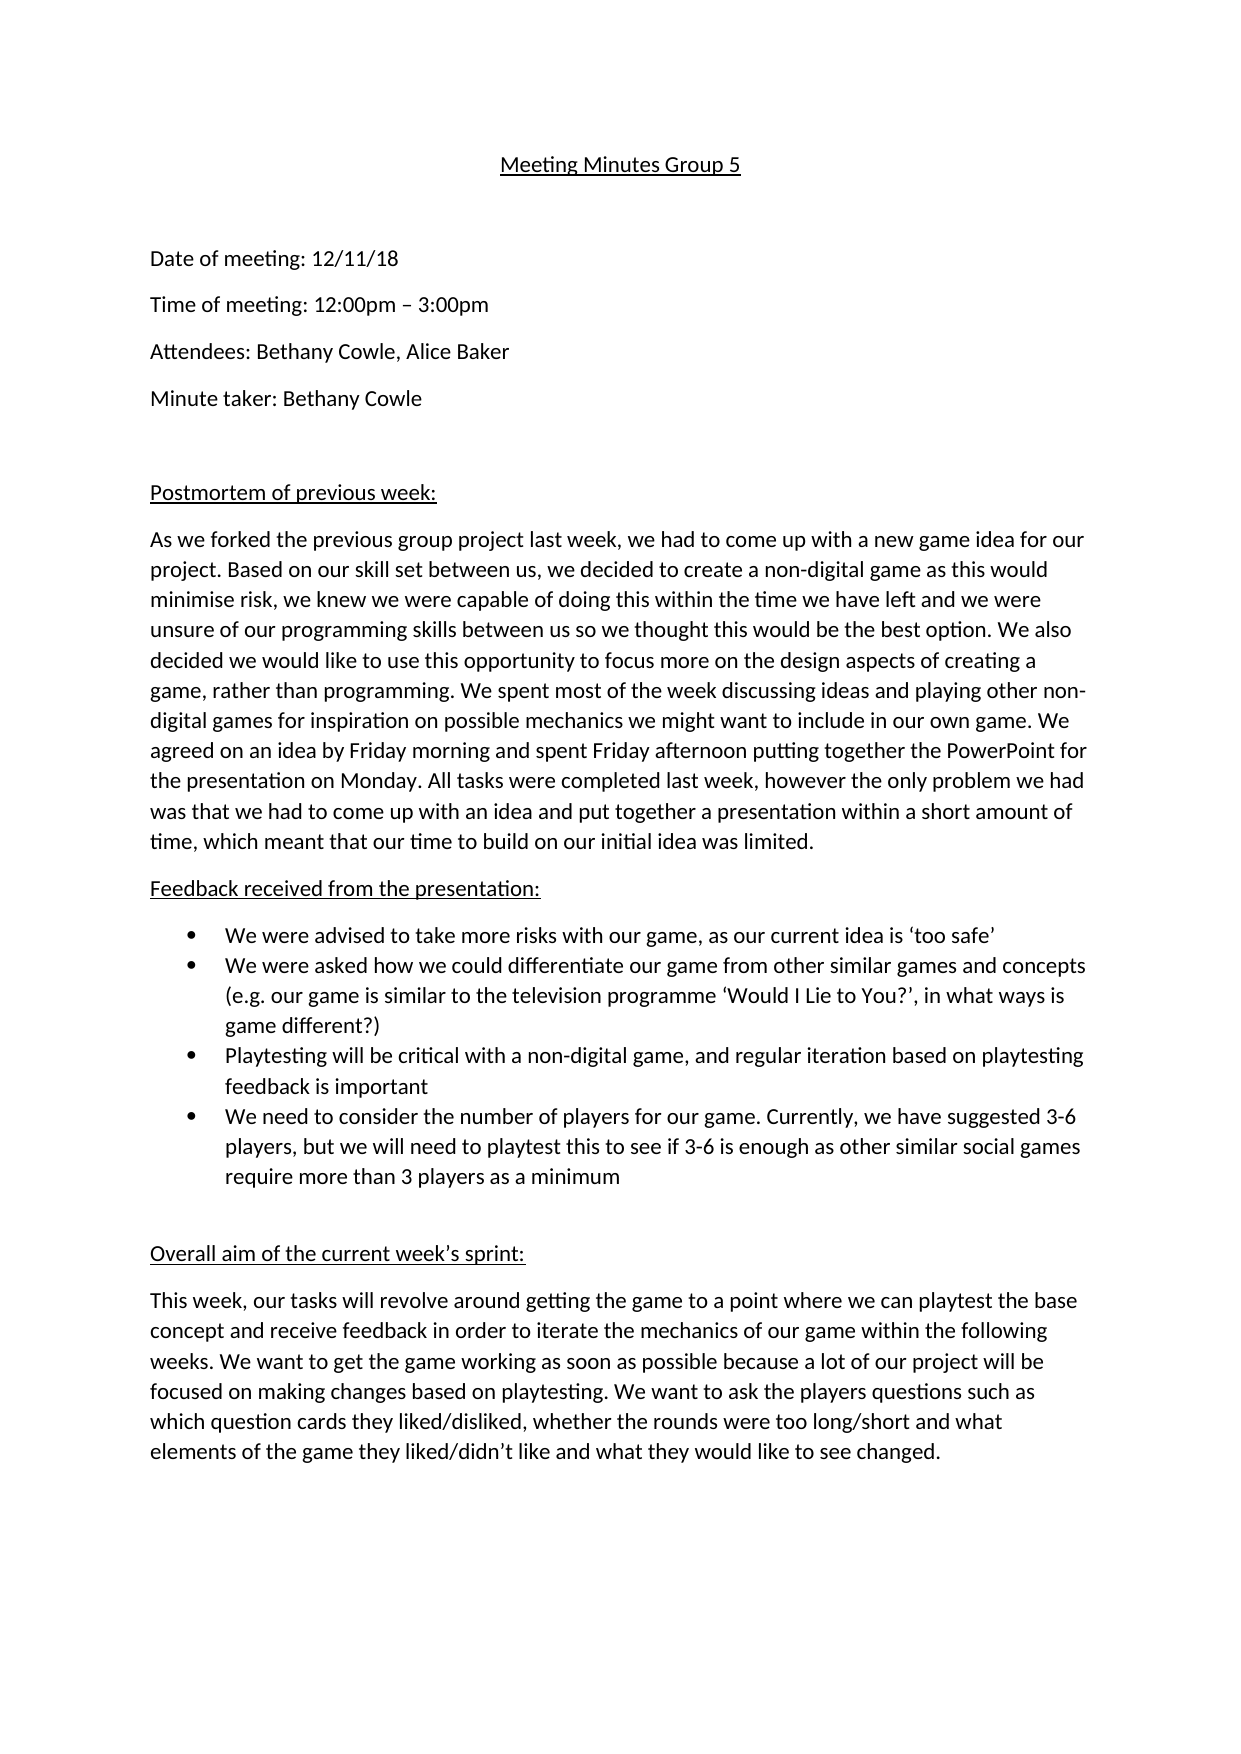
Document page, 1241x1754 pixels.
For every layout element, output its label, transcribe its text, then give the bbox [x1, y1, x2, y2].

text Date of meeting: 12/11/18 [150, 244, 1090, 272]
list We were asked how we could differentiate our game from other similar games and concepts (e.g. our game is similar to the television programme ‘Would I Lie to You?’, in what ways is game different?) [187, 951, 1090, 1039]
text Meeting Minutes Group 5 [150, 150, 1090, 178]
text As we forked the previous group project last week, we had to come up with a new game idea for our project. Based on our skill set between us, we decided to create a non-digital game as this would minimise risk, we knew we were capable of doing this within the time we have left and we were unsure of our programming skills between us so we thought this would be the best option. We also decided we would like to use this opportunity to focus more on the design aspects of creating a game, rather than programming. We spent most of the week discussing ideas and playing other non-digital games for inspiration on possible mechanics we might want to include in our own game. We agreed on an idea by Friday morning and spent Friday afternoon putting together the PowerPoint for the presentation on Monday. All tasks were completed last week, however the only problem we had was that we had to come up with an idea and put together a presentation within a short amount of time, which meant that our time to build on our initial idea was limited. [150, 525, 1090, 855]
text Attendees: Bethany Cowle, Alice Baker [150, 337, 1090, 366]
list We were advised to take more risks with our game, as our current idea is ‘too safe’ [187, 921, 1090, 949]
text Time of meeting: 12:00pm – 3:00pm [150, 291, 1090, 319]
list Playtesting will be critical with a non-digital game, and regular iteration based on playtesting feedback is important [187, 1042, 1090, 1100]
text Overall aim of the current week’s sprint: [150, 1239, 1090, 1268]
text Postmortem of previous week: [150, 478, 1090, 506]
list We need to consider the number of players for our game. Currently, we have suggested 3-6 players, but we will need to playtest this to see if 3-6 is enough as other similar social games require more than 3 players as a minimum [187, 1102, 1090, 1191]
text This week, our tasks will revolve around getting the game to a point where we can playtest the base concept and receive feedback in order to iterate the mechanics of our game within the following weeks. We want to get the game working as soon as possible because a lot of our project will be focused on making changes based on playtesting. We want to ask the players questions such as which question cards they liked/disliked, whether the rounds were too long/short and what elements of the game they liked/didn’t like and what they would like to see changed. [150, 1286, 1090, 1466]
text Feedback received from the presentation: [150, 874, 1090, 902]
text Minute taker: Bethany Cowle [150, 384, 1090, 412]
